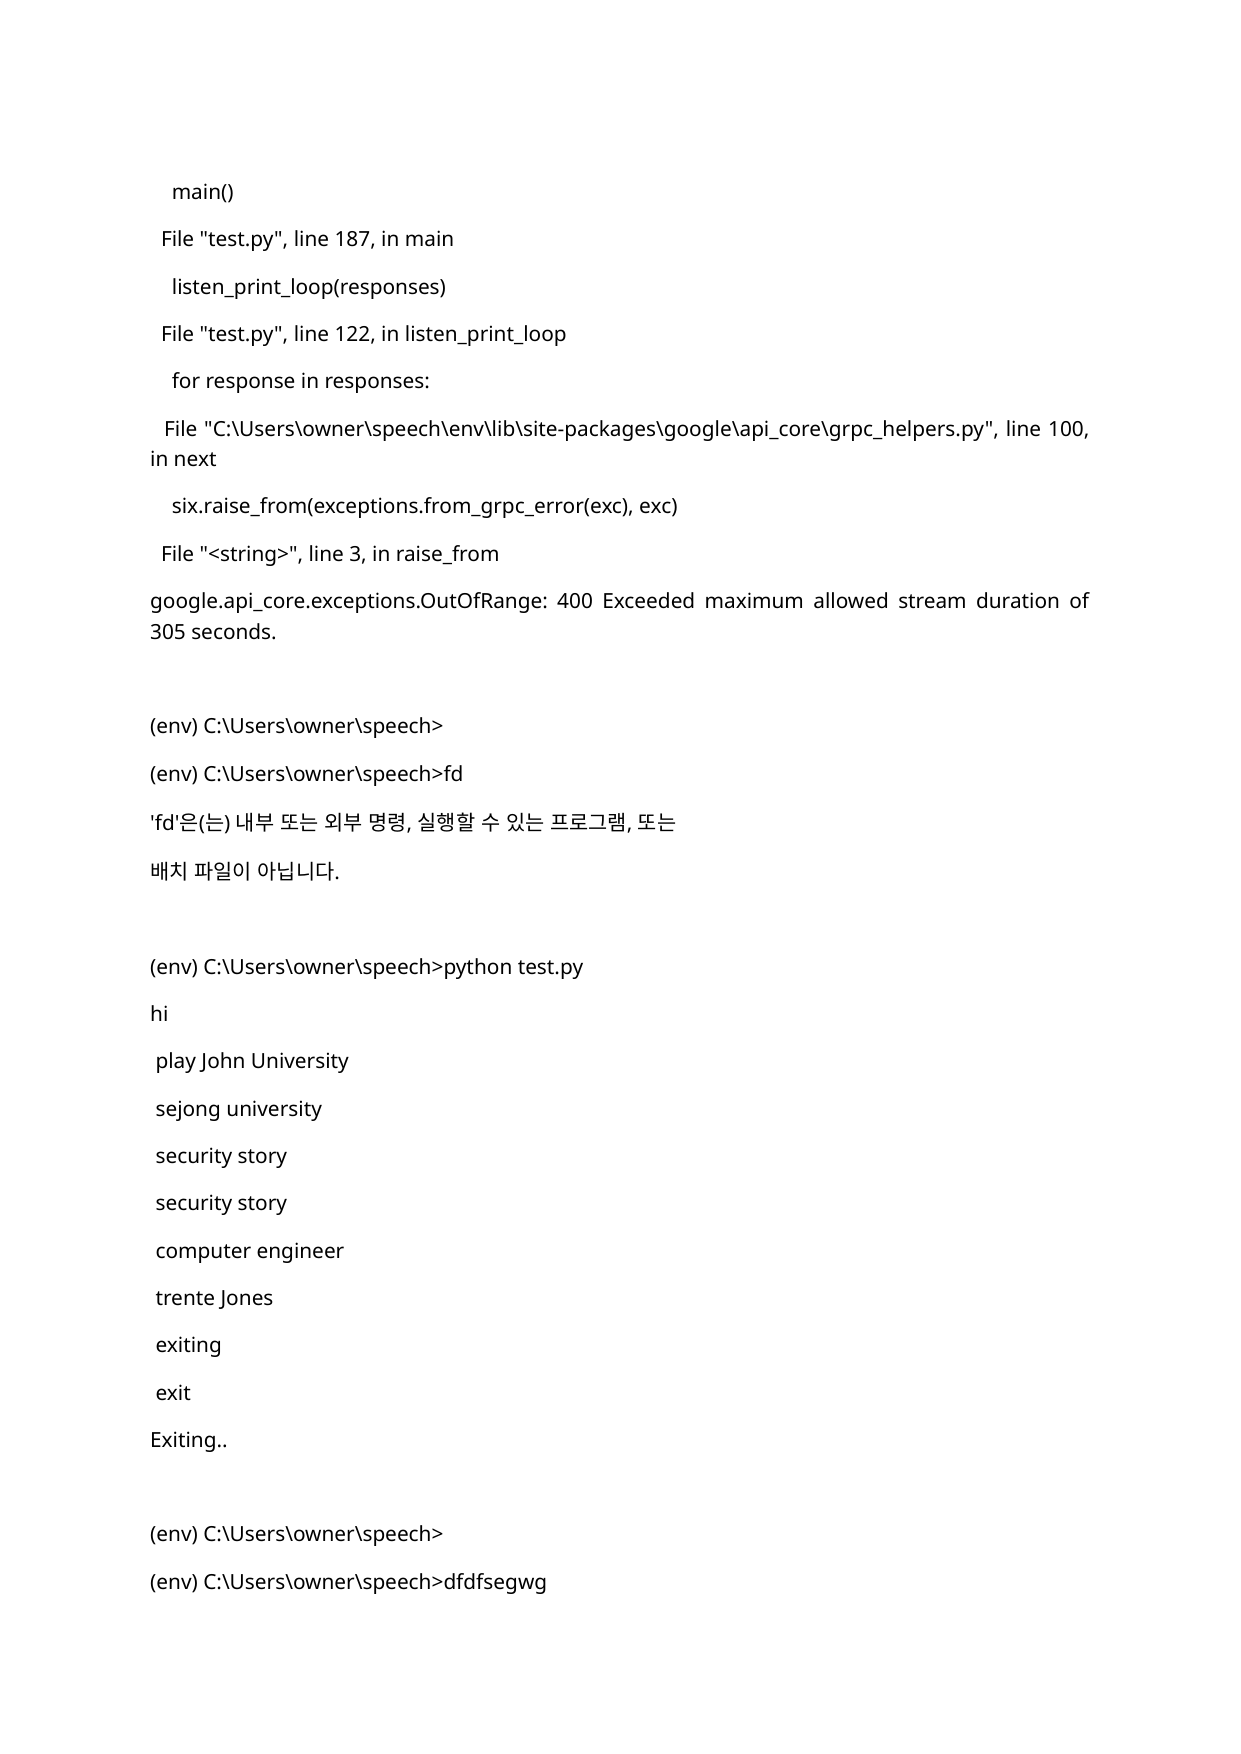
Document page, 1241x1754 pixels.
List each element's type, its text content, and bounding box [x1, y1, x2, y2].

text play John University [150, 1047, 1090, 1075]
text sejong university [150, 1094, 1090, 1122]
text security story [150, 1141, 1090, 1169]
text six.raise_from(exceptions.from_grpc_error(exc), exc) [150, 492, 1090, 520]
text exit [150, 1378, 1090, 1406]
text exiting [150, 1330, 1090, 1359]
text 배치 파일이 아닙니다. [150, 855, 1090, 886]
text File "<string>", line 3, in raise_from [150, 539, 1090, 567]
text File "C:\Users\owner\speech\env\lib\site-packages\google\api_core\grpc_helpers.py", line 100, in next [150, 414, 1090, 473]
text 'fd'은(는) 내부 또는 외부 명령, 실행할 수 있는 프로그램, 또는 [150, 806, 1090, 836]
text File "test.py", line 122, in listen_print_loop [150, 319, 1090, 347]
text File "test.py", line 187, in main [150, 224, 1090, 253]
text (env) C:\Users\owner\speech>fd [150, 759, 1090, 787]
text main() [150, 177, 1090, 206]
text trente Jones [150, 1283, 1090, 1311]
text listen_print_loop(responses) [150, 272, 1090, 300]
text (env) C:\Users\owner\speech>python test.py [150, 952, 1090, 980]
text (env) C:\Users\owner\speech> [150, 1519, 1090, 1548]
text computer engineer [150, 1236, 1090, 1264]
text Exiting.. [150, 1425, 1090, 1453]
text (env) C:\Users\owner\speech> [150, 711, 1090, 740]
text hi [150, 999, 1090, 1028]
text google.api_core.exceptions.OutOfRange: 400 Exceeded maximum allowed stream duration of 305 seconds. [150, 586, 1090, 645]
text security story [150, 1188, 1090, 1217]
text (env) C:\Users\owner\speech>dfdfsegwg [150, 1567, 1090, 1595]
text for response in responses: [150, 366, 1090, 395]
